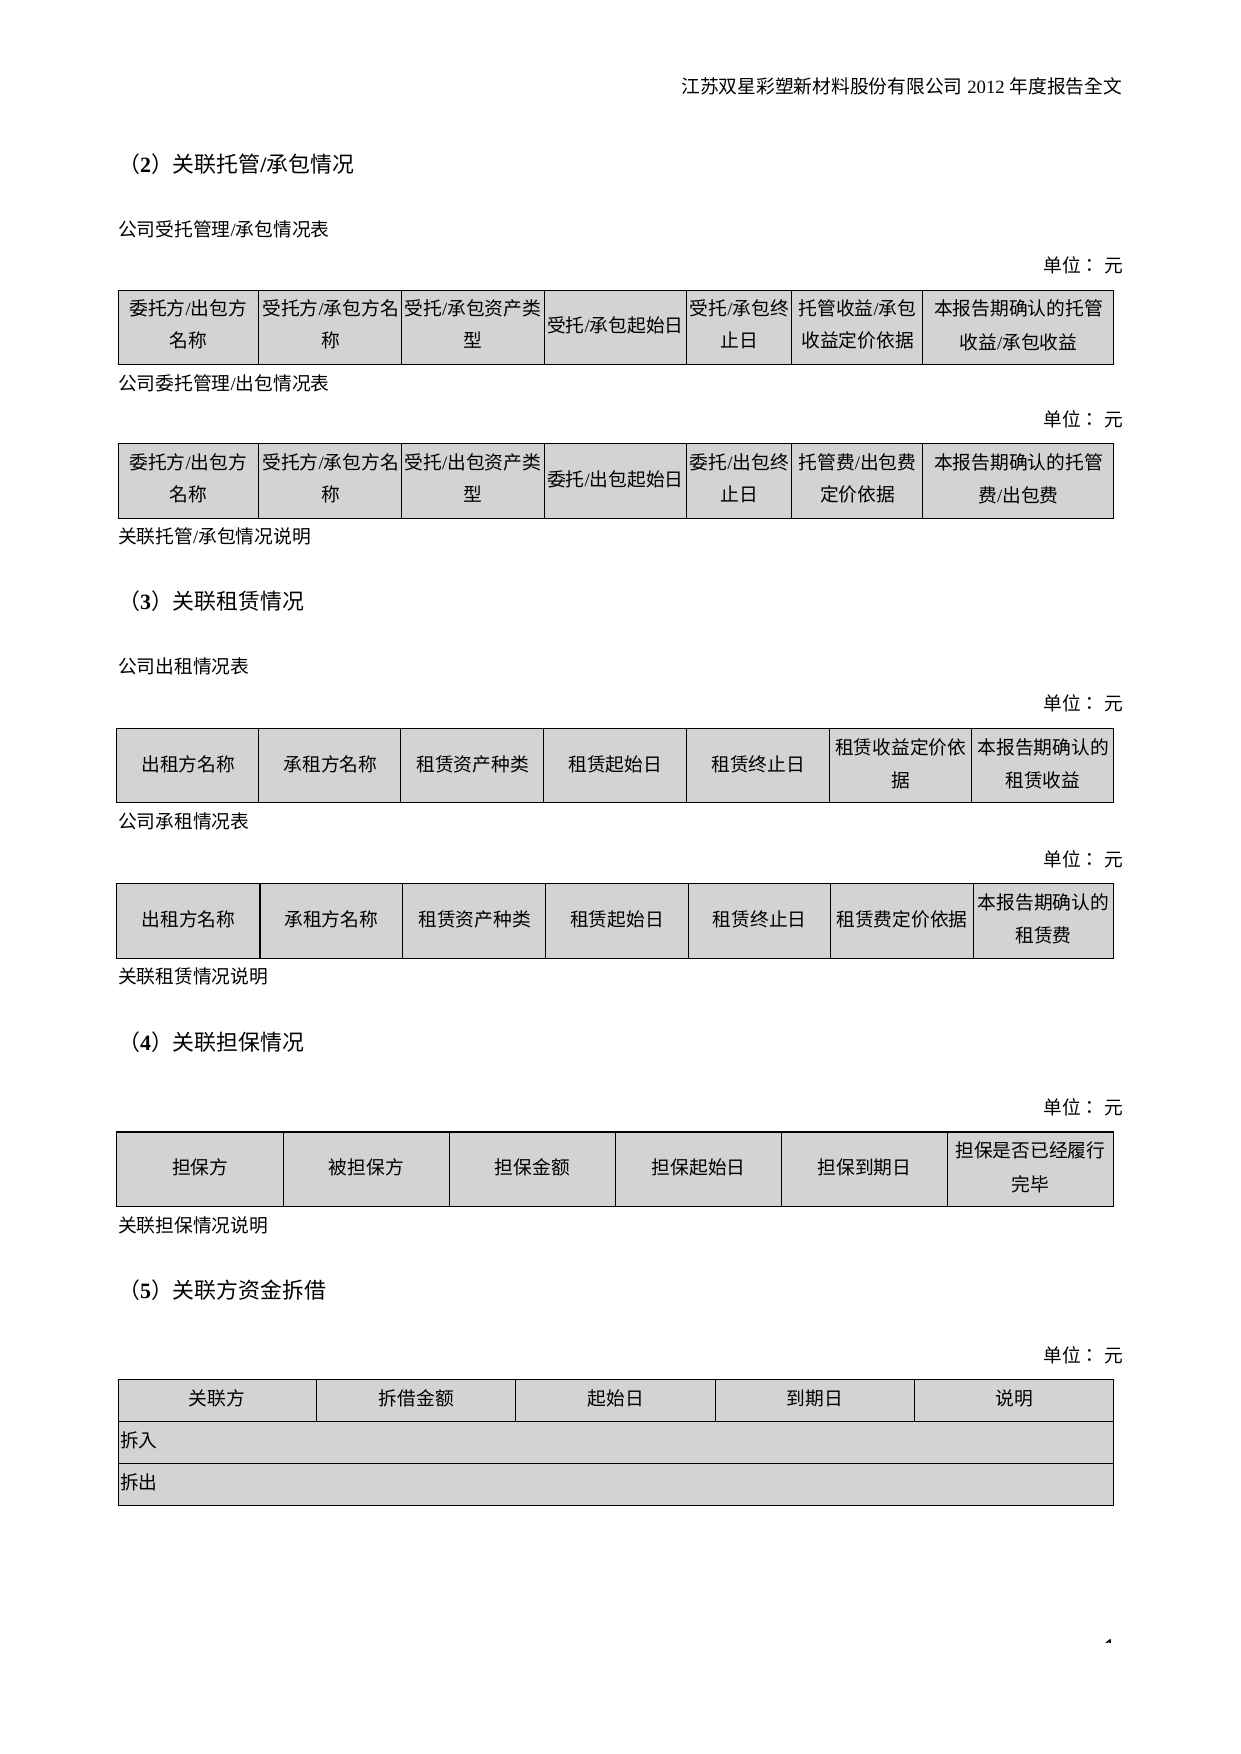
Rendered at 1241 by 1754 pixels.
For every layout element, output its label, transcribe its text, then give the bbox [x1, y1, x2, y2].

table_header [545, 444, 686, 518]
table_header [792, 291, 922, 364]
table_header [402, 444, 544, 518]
text 单位： 元 [102, 252, 1123, 278]
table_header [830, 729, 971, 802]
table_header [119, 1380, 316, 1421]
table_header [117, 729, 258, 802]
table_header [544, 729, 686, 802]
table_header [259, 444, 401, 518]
text 单位： 元 [102, 1094, 1123, 1119]
text （2）关联托管/承包情况 [118, 149, 1123, 179]
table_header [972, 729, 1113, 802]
text 关联担保情况说明 [118, 1212, 1123, 1237]
text 公司承租情况表 [118, 808, 1123, 834]
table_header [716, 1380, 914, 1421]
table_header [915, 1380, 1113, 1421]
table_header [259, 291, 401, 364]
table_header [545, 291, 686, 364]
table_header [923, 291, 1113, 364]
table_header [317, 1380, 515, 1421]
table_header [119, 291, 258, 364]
text 公司出租情况表 [118, 653, 1123, 678]
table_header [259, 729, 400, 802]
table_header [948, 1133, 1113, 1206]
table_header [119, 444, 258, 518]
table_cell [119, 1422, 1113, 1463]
text （3）关联租赁情况 [118, 586, 1123, 616]
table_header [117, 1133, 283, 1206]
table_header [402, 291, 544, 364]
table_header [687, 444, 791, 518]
text 单位： 元 [102, 1342, 1123, 1368]
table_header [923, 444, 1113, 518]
text 单位： 元 [102, 406, 1123, 432]
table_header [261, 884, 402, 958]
text 关联租赁情况说明 [118, 964, 1123, 989]
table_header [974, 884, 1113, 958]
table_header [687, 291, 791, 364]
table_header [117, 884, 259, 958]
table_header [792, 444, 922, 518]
text 关联托管/承包情况说明 [118, 524, 1123, 549]
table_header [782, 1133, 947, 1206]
text （4）关联担保情况 [118, 1027, 1123, 1057]
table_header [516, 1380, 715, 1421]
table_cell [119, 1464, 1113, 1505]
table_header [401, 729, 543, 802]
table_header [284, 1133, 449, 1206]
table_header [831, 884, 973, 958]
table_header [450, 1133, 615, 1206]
text 单位： 元 [102, 846, 1123, 872]
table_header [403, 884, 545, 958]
text （5）关联方资金拆借 [118, 1275, 1123, 1305]
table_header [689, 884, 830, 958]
text 公司委托管理/出包情况表 [118, 370, 1123, 396]
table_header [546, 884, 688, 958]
text 公司受托管理/承包情况表 [118, 216, 1123, 242]
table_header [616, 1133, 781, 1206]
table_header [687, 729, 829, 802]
text 单位： 元 [102, 691, 1123, 716]
